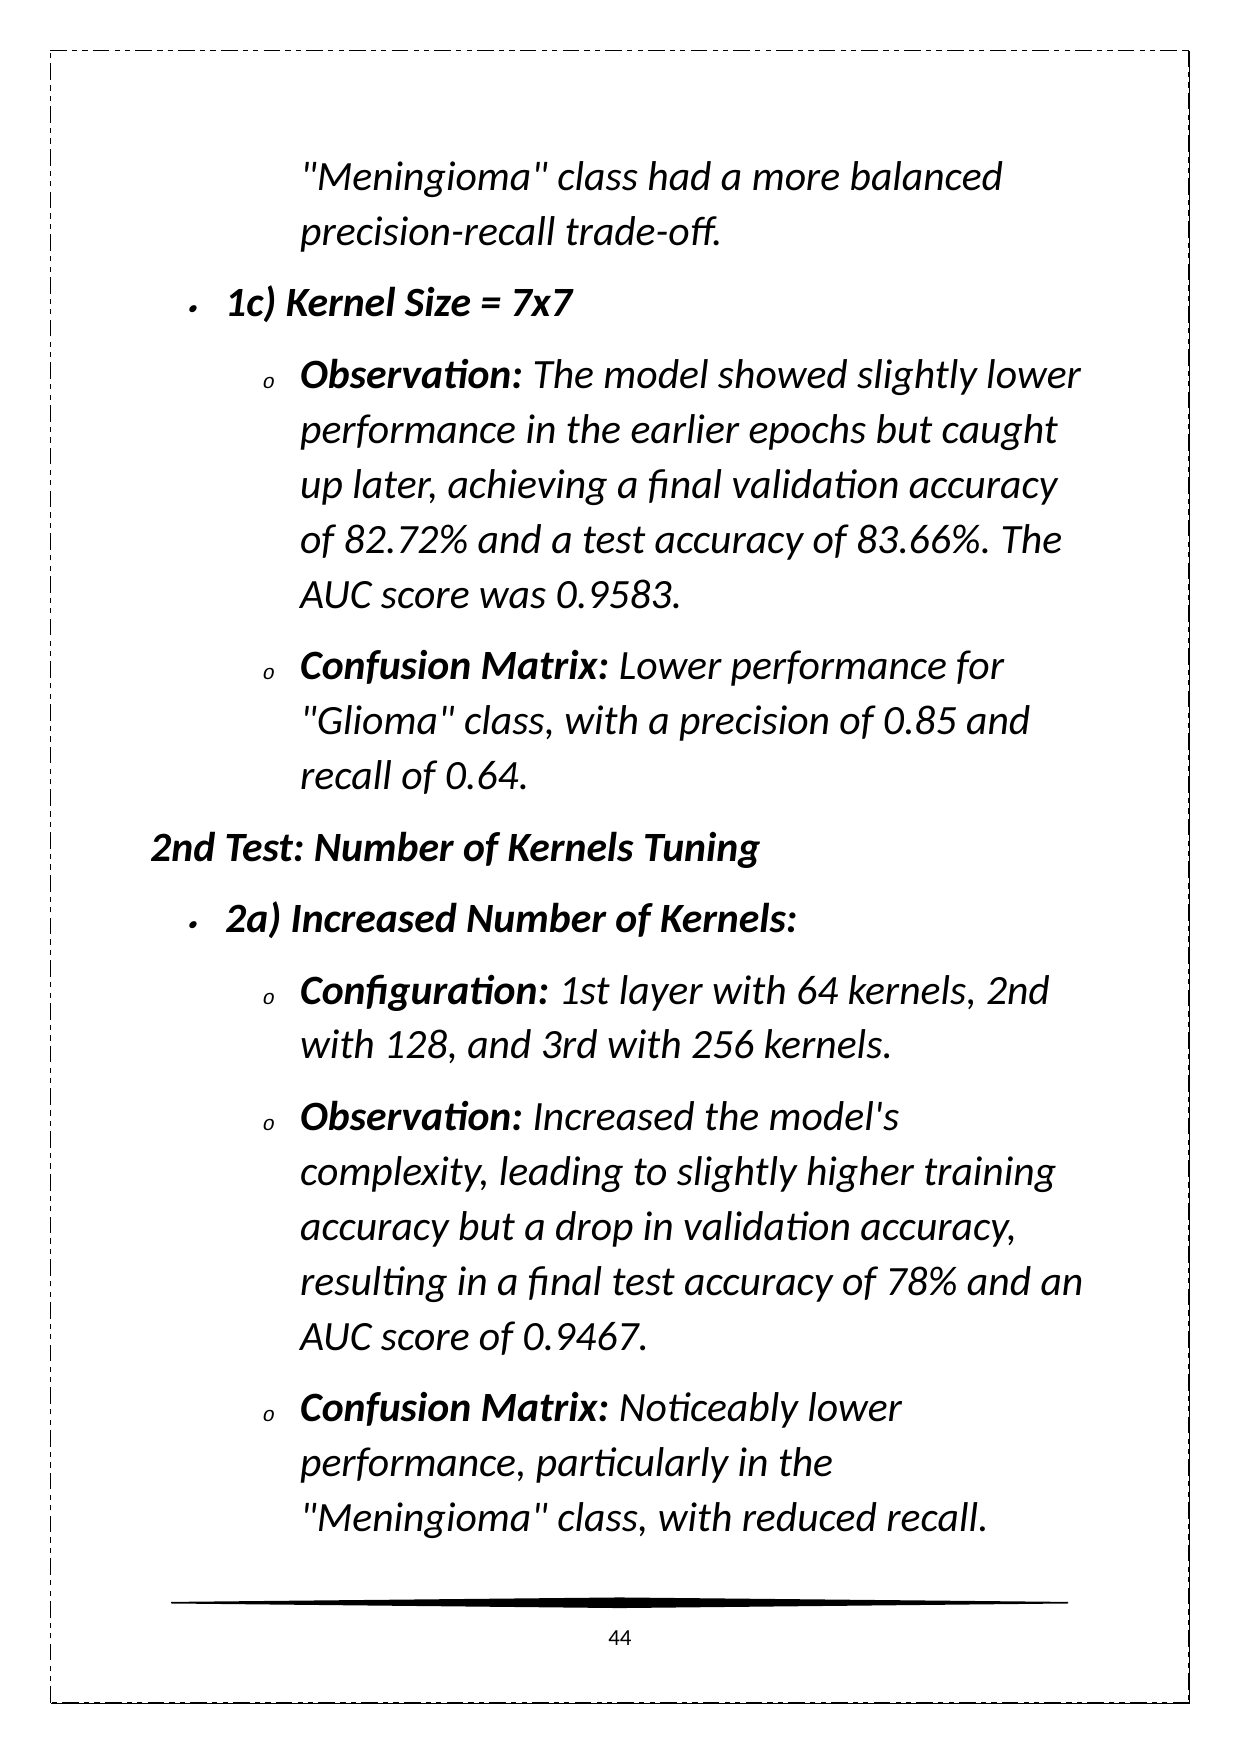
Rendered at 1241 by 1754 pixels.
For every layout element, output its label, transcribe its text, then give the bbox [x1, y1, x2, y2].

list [262, 150, 1089, 256]
text 2nd Test: Number of Kernels Tuning [150, 821, 1089, 871]
list Observation: The model showed slightly lower performance in the earlier epochs but caught up later, achieving a final validation accuracy of 82.72% and a test accuracy of 83.66%. The AUC score was 0.9583. [262, 348, 1089, 618]
list Observation: Increased the model's complexity, leading to slightly higher training accuracy but a drop in validation accuracy, resulting in a final test accuracy of 78% and an AUC score of 0.9467. [262, 1090, 1089, 1361]
list Confusion Matrix: Noticeably lower performance, particularly in the "Meningioma" class, with reduced recall. [262, 1381, 1089, 1542]
list 1c) Kernel Size = 7x7 [187, 276, 1089, 327]
list Confusion Matrix: Lower performance for "Glioma" class, with a precision of 0.85 and recall of 0.64. [262, 639, 1089, 800]
list 2a) Increased Number of Kernels: [187, 892, 1089, 943]
list Configuration: 1st layer with 64 kernels, 2nd with 128, and 3rd with 256 kernels. [262, 964, 1089, 1069]
